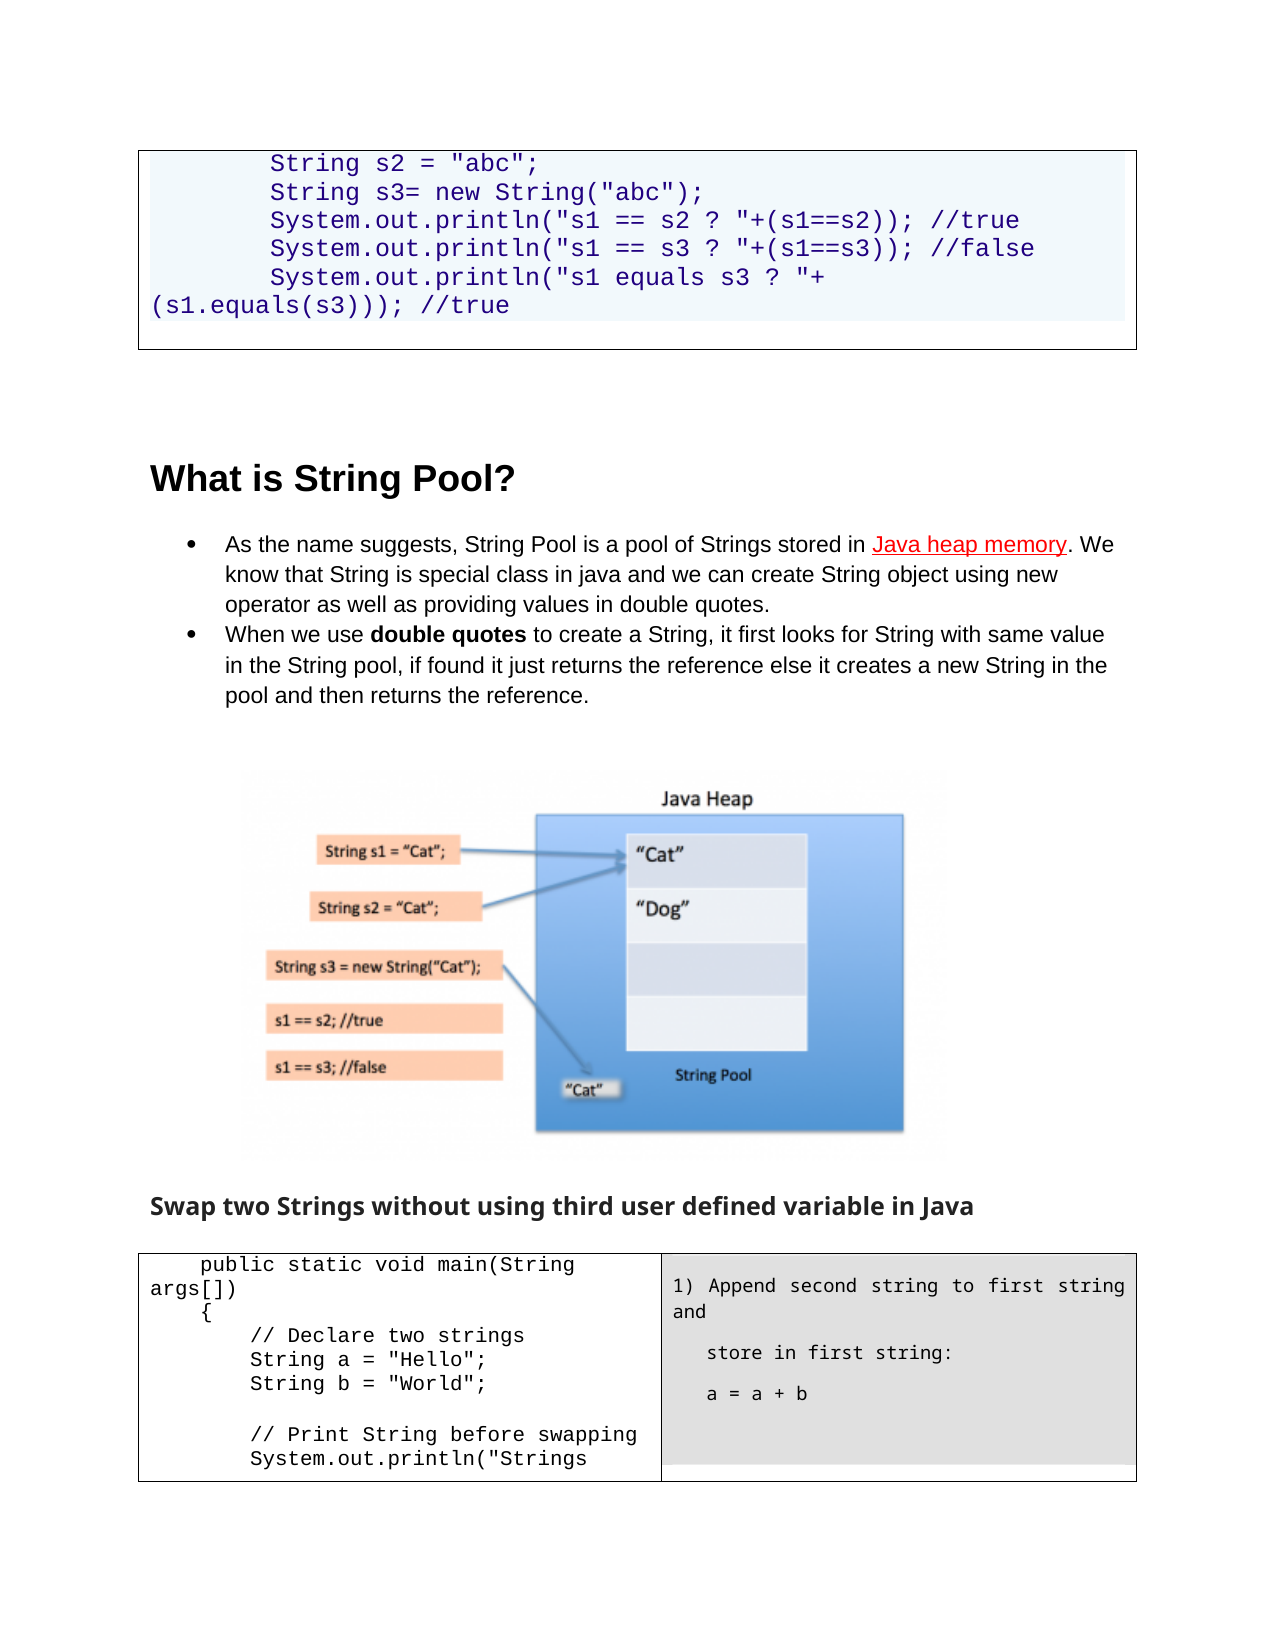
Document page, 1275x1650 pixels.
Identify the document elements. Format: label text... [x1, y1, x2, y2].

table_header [139, 1254, 661, 1481]
list When we use double quotes to create a String, it first looks for String with same value in the String pool, if found it just returns the reference else it creates a new String in the pool and then returns the reference. [187, 621, 1125, 708]
subtitle What is String Pool? [150, 456, 1125, 499]
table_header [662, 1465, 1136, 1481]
list As the name suggests, String Pool is a pool of Strings stored in Java heap memory. We know that String is special class in java and we can create String object using new operator as well as providing values in double quotes. [187, 531, 1125, 617]
subtitle Swap two Strings without using third user defined variable in Java [150, 1189, 1125, 1223]
picture [150, 732, 1054, 1164]
